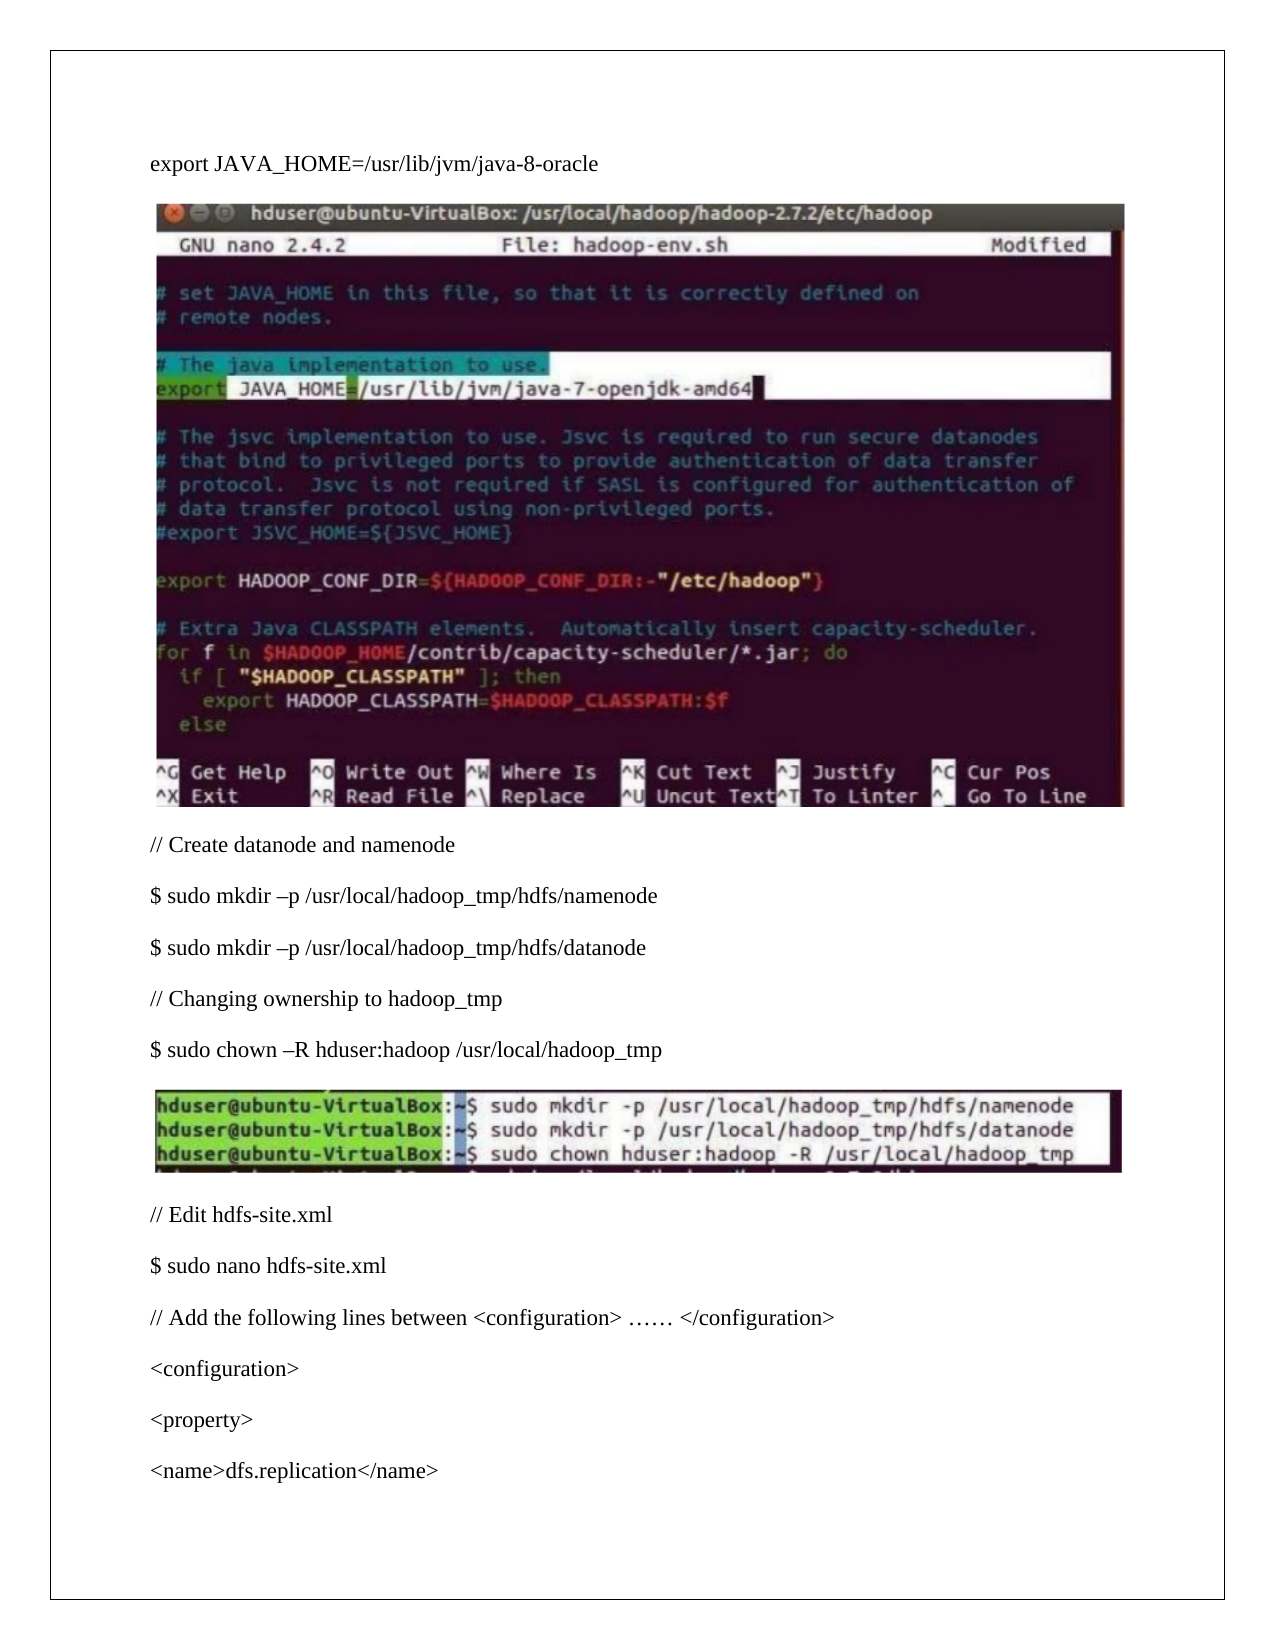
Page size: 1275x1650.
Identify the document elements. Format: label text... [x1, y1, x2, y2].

text <name>dfs.replication</name> [150, 1457, 1125, 1483]
text // Edit hdfs-site.xml [150, 1202, 1125, 1228]
text $ sudo chown –R hduser:hadoop /usr/local/hadoop_tmp [150, 1036, 1125, 1062]
text $ sudo nano hdfs-site.xml [150, 1253, 1125, 1279]
text // Create datanode and namenode [150, 831, 1125, 858]
picture [150, 201, 1125, 807]
text export JAVA_HOME=/usr/lib/jvm/java-8-oracle [150, 150, 1125, 176]
text // Add the following lines between <configuration> …… </configuration> [150, 1304, 1125, 1330]
text $ sudo mkdir –p /usr/local/hadoop_tmp/hdfs/namenode [150, 882, 1125, 909]
text // Changing ownership to hadoop_tmp [150, 984, 1125, 1011]
text $ sudo mkdir –p /usr/local/hadoop_tmp/hdfs/datanode [150, 933, 1125, 960]
text <configuration> [150, 1355, 1125, 1381]
text <property> [150, 1406, 1125, 1432]
picture [150, 1086, 1125, 1177]
